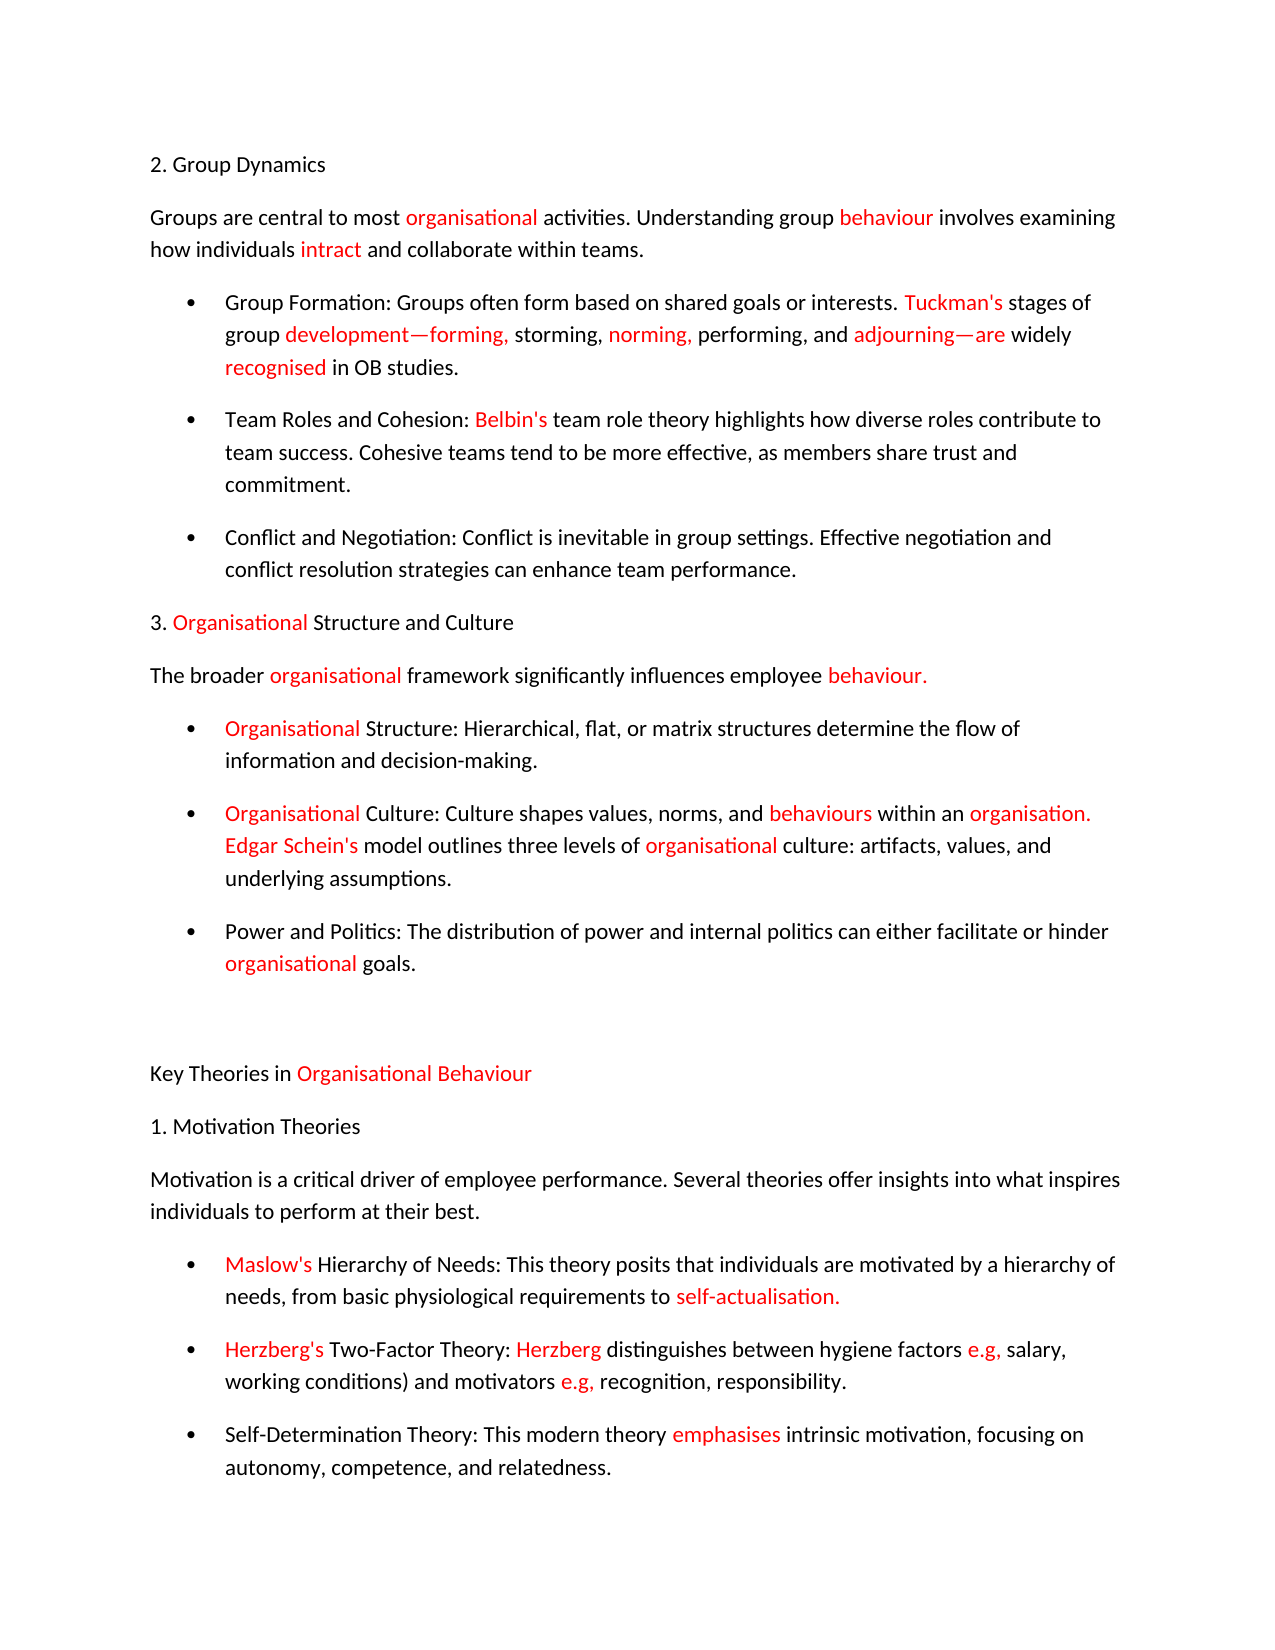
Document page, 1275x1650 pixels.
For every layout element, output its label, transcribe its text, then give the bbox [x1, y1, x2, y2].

list Organisational Culture: Culture shapes values, norms, and behaviours within an organisation. Edgar Schein's model outlines three levels of organisational culture: artifacts, values, and underlying assumptions. [187, 799, 1125, 892]
text Motivation is a critical driver of employee performance. Several theories offer insights into what inspires individuals to perform at their best. [150, 1165, 1125, 1225]
text Key Theories in Organisational Behaviour [150, 1059, 1125, 1087]
list Maslow's Hierarchy of Needs: This theory posits that individuals are motivated by a hierarchy of needs, from basic physiological requirements to self-actualisation. [187, 1250, 1125, 1310]
text 3. Organisational Structure and Culture [150, 608, 1125, 636]
list Conflict and Negotiation: Conflict is inevitable in group settings. Effective negotiation and conflict resolution strategies can enhance team performance. [187, 523, 1125, 583]
list Power and Politics: The distribution of power and internal politics can either facilitate or hinder organisational goals. [187, 917, 1125, 977]
list Organisational Structure: Hierarchical, flat, or matrix structures determine the flow of information and decision-making. [187, 714, 1125, 774]
list Group Formation: Groups often form based on shared goals or interests. Tuckman's stages of group development—forming, storming, norming, performing, and adjourning—are widely recognised in OB studies. [187, 288, 1125, 381]
text 2. Group Dynamics [150, 150, 1125, 178]
text 1. Motivation Theories [150, 1112, 1125, 1140]
list Self-Determination Theory: This modern theory emphasises intrinsic motivation, focusing on autonomy, competence, and relatedness. [187, 1421, 1125, 1481]
text The broader organisational framework significantly influences employee behaviour. [150, 661, 1125, 689]
list Herzberg's Two-Factor Theory: Herzberg distinguishes between hygiene factors e.g, salary, working conditions) and motivators e.g, recognition, responsibility. [187, 1335, 1125, 1396]
list Team Roles and Cohesion: Belbin's team role theory highlights how diverse roles contribute to team success. Cohesive teams tend to be more effective, as members share trust and commitment. [187, 406, 1125, 498]
text Groups are central to most organisational activities. Understanding group behaviour involves examining how individuals intract and collaborate within teams. [150, 203, 1125, 263]
